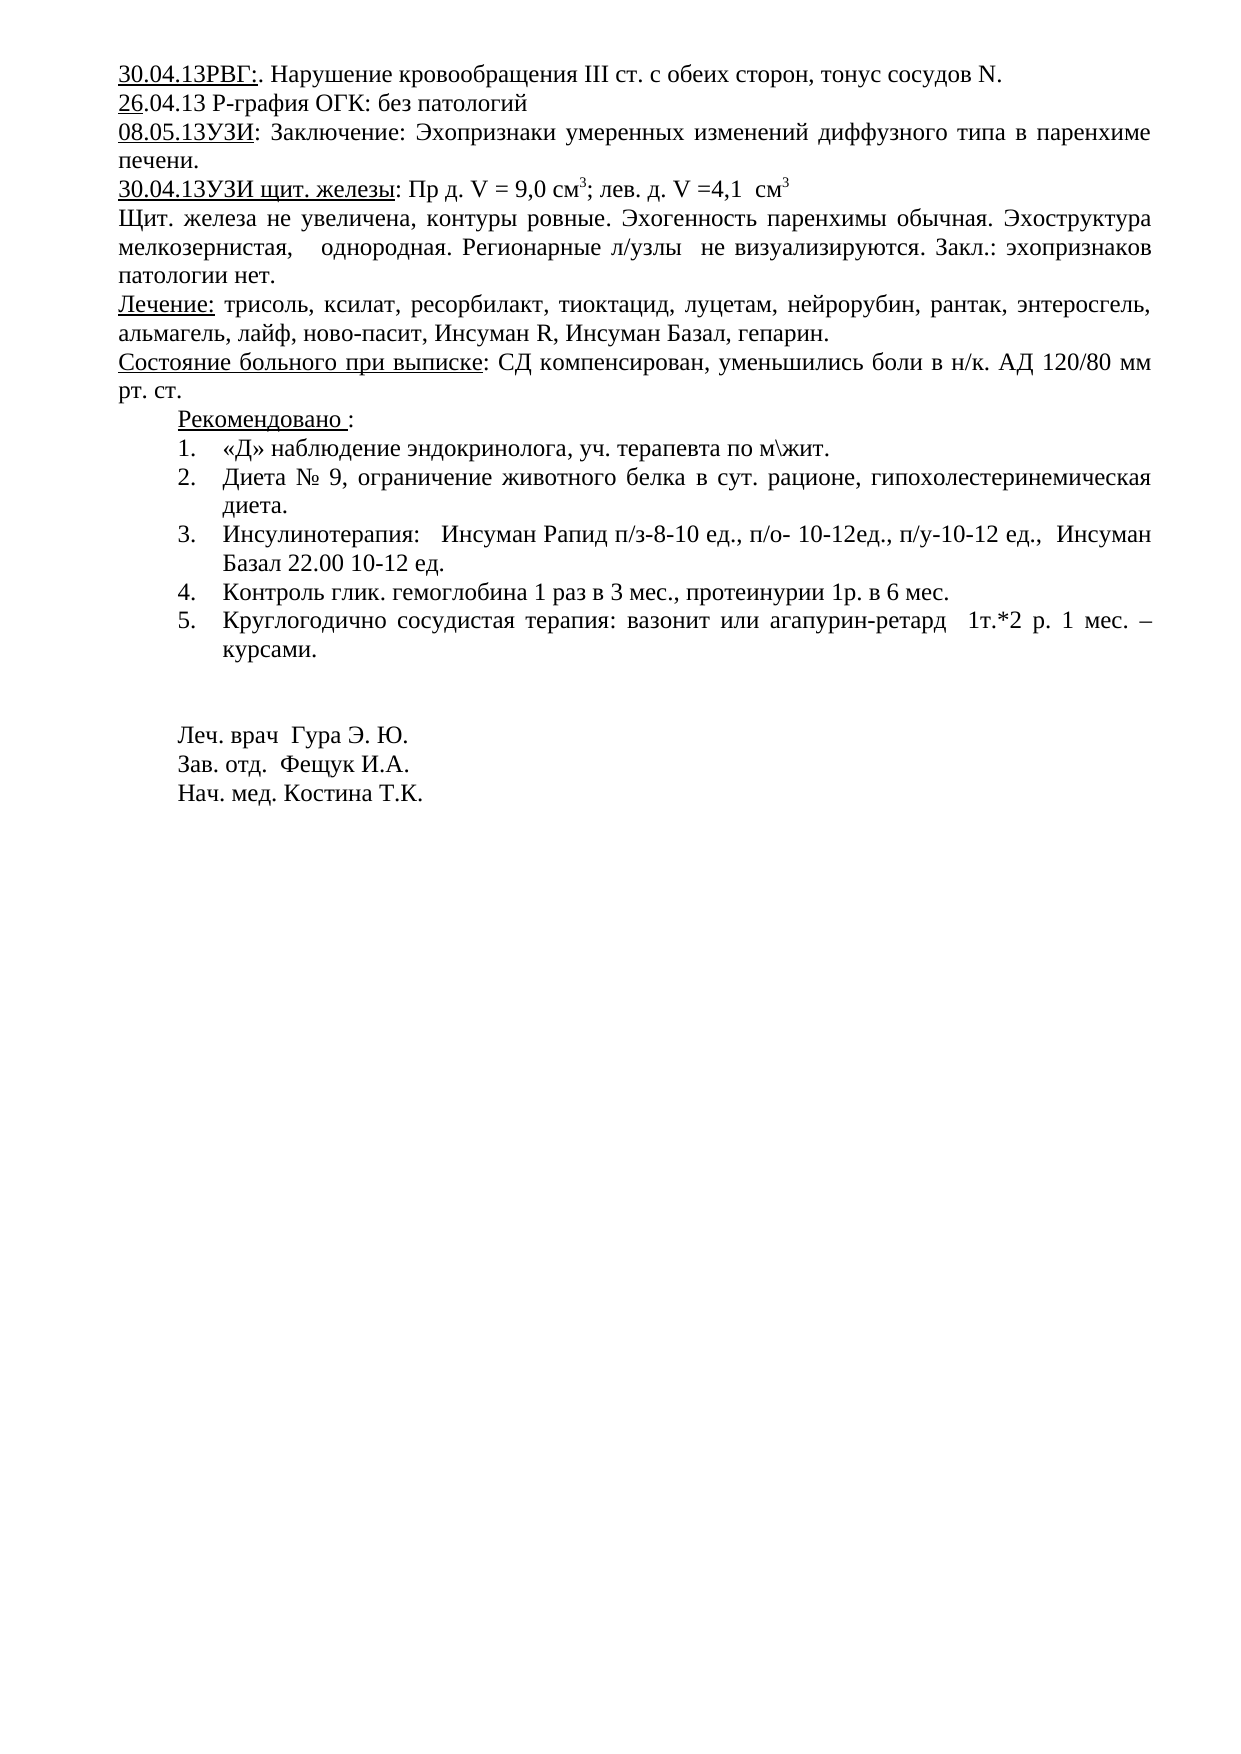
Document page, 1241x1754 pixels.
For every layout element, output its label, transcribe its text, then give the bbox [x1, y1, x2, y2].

list Инсулинотерапия: Инсуман Рапид п/з-8-10 ед., п/о- 10-12ед., п/у-10-12 ед., Инсуман Базал 22.00 10-12 ед. [177, 519, 1152, 577]
text 30.04.13РВГ:. Нарушение кровообращения III ст. с обеих сторон, тонус сосудов N. [118, 59, 1152, 88]
text Щит. железа не увеличена, контуры ровные. Эхогенность паренхимы обычная. Эхоструктура мелкозернистая, однородная. Регионарные л/узлы не визуализируются. Закл.: эхопризнаков патологии нет. [118, 203, 1152, 289]
subtitle Леч. врач Гура Э. Ю. [177, 720, 1152, 749]
text Лечение: трисоль, ксилат, ресорбилакт, тиоктацид, луцетам, нейрорубин, рантак, энтеросгель, альмагель, лайф, ново-пасит, Инсуман R, Инсуман Базал, гепарин. [118, 289, 1152, 347]
text 30.04.13УЗИ щит. железы: Пр д. V = 9,0 см3; лев. д. V =4,1 см3 [118, 174, 1152, 203]
text Нач. мед. Костина Т.К. [177, 778, 1152, 807]
list Круглогодично сосудистая терапия: вазонит или агапурин-ретард 1т.*2 р. 1 мес. – курсами. [177, 605, 1152, 663]
list Контроль глик. гемоглобина 1 раз в 3 мес., протеинурии 1р. в 6 мес. [177, 577, 1152, 605]
text Состояние больного при выписке: СД компенсирован, уменьшились боли в н/к. АД 120/80 мм рт. ст. [118, 347, 1152, 404]
text Зав. отд. Фещук И.А. [177, 749, 1152, 778]
text 08.05.13УЗИ: Заключение: Эхопризнаки умеренных изменений диффузного типа в паренхиме печени. [118, 117, 1152, 174]
text 26.04.13 Р-графия ОГК: без патологий [118, 88, 1152, 117]
text Рекомендовано : [177, 404, 1152, 433]
list Диета № 9, ограничение животного белка в сут. рационе, гипохолестеринемическая диета. [177, 462, 1152, 519]
list «Д» наблюдение эндокринолога, уч. терапевта по м\жит. [177, 433, 1152, 462]
